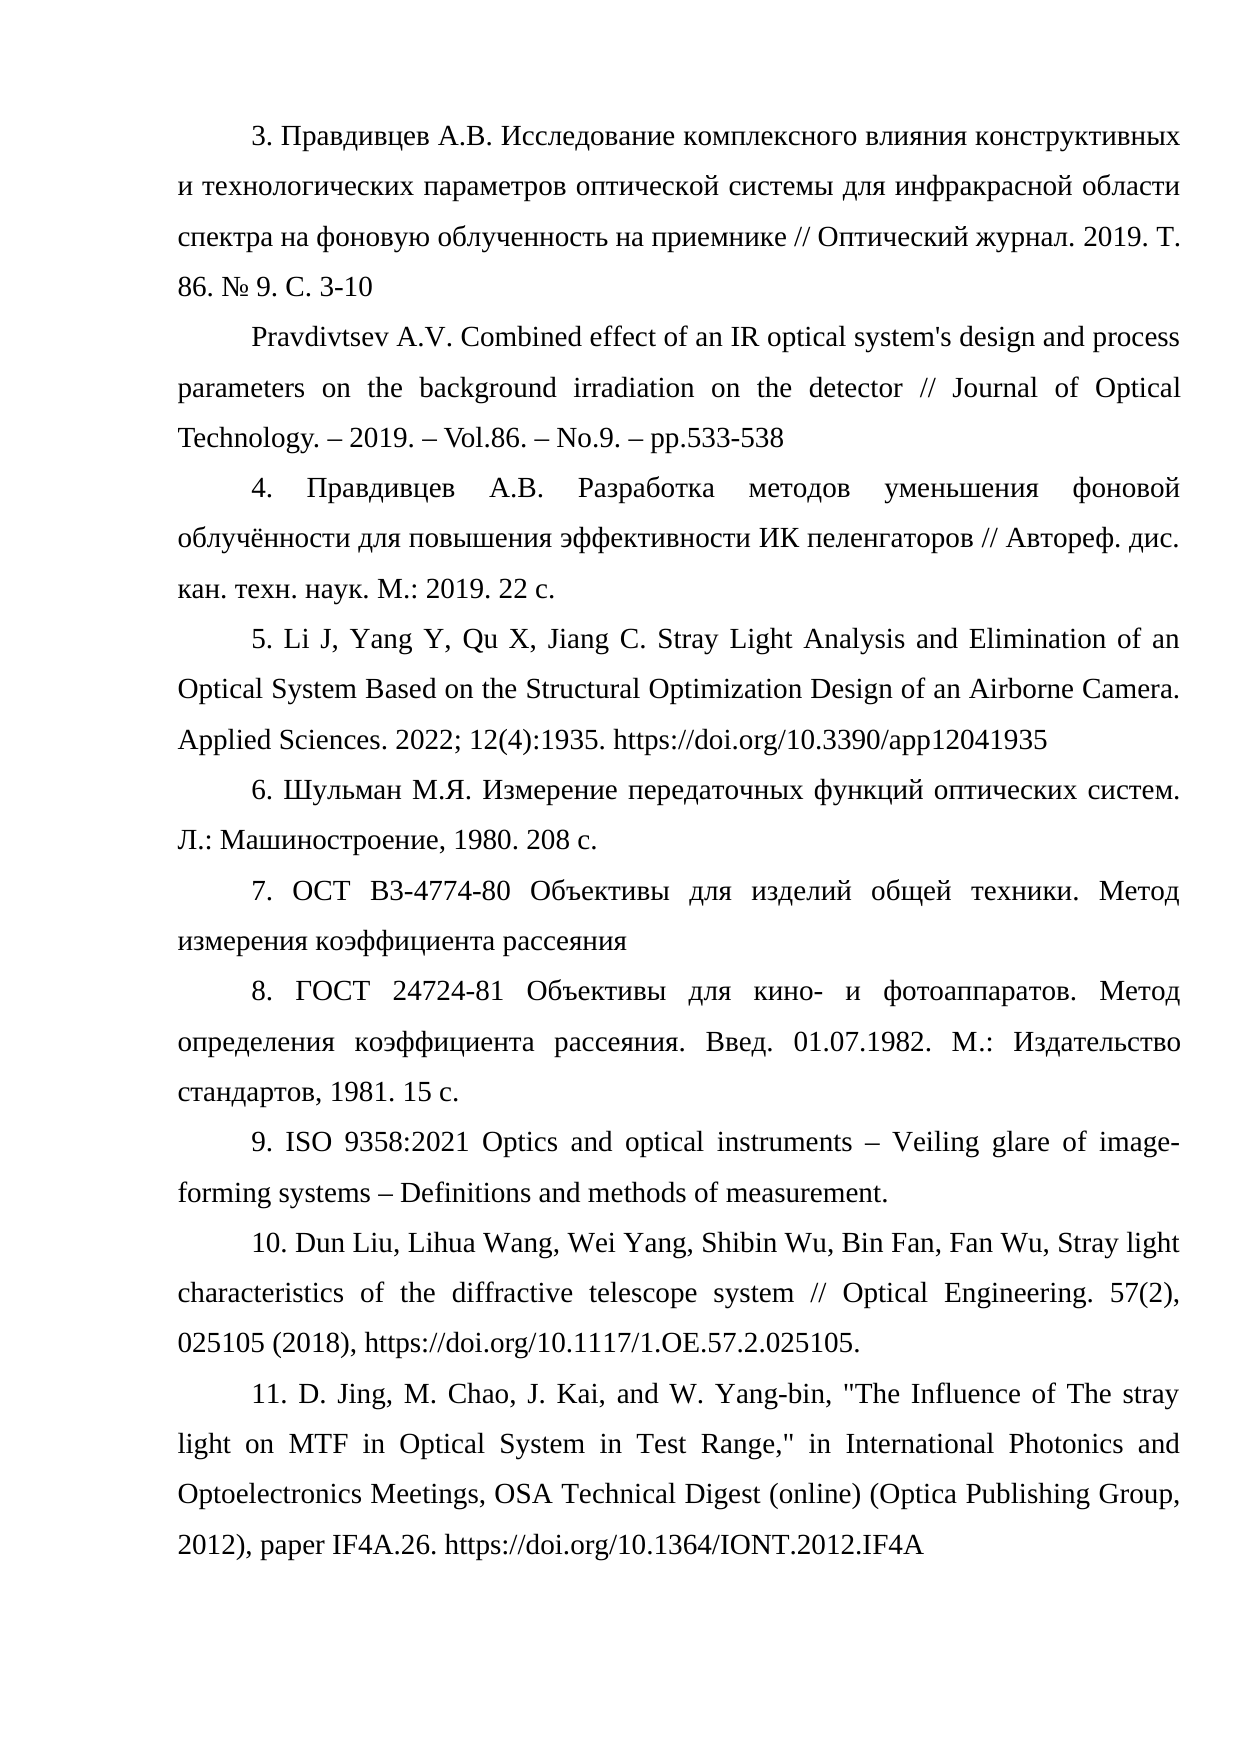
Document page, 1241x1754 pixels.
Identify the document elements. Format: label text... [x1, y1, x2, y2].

text 4. Правдивцев А.В. Разработка методов уменьшения фоновой облучённости для повышения эффективности ИК пеленгаторов // Автореф. дис. кан. техн. наук. М.: 2019. 22 с. [177, 470, 1181, 604]
text 11. D. Jing, M. Chao, J. Kai, and W. Yang-bin, "The Influence of The stray light on MTF in Optical System in Test Range," in International Photonics and Optoelectronics Meetings, OSA Technical Digest (online) (Optica Publishing Group, 2012), paper IF4A.26. https://doi.org/10.1364/IONT.2012.IF4A [177, 1376, 1181, 1560]
text 3. Правдивцев А.В. Исследование комплексного влияния конструктивных и технологических параметров оптической системы для инфракрасной области спектра на фоновую облученность на приемнике // Оптический журнал. 2019. Т. 86. № 9. С. 3-10 [177, 118, 1181, 303]
text 6. Шульман М.Я. Измерение передаточных функций оптических систем. Л.: Машиностроение, 1980. 208 с. [177, 772, 1181, 856]
text 5. Li J, Yang Y, Qu X, Jiang C. Stray Light Analysis and Elimination of an Optical System Based on the Structural Optimization Design of an Airborne Camera. Applied Sciences. 2022; 12(4):1935. https://doi.org/10.3390/app12041935 [177, 621, 1181, 755]
text 9. ISO 9358:2021 Optics and optical instruments – Veiling glare of image-forming systems – Definitions and methods of measurement. [177, 1124, 1181, 1208]
text 8. ГОСТ 24724-81 Объективы для кино- и фотоаппаратов. Метод определения коэффициента рассеяния. Введ. 01.07.1982. М.: Издательство стандартов, 1981. 15 с. [177, 973, 1181, 1108]
text Pravdivtsev A.V. Combined effect of an IR optical system's design and process parameters on the background irradiation on the detector // Journal of Optical Technology. – 2019. – Vol.86. – No.9. – pp.533-538 [177, 319, 1181, 453]
text 7. ОСТ В3-4774-80 Объективы для изделий общей техники. Метод измерения коэффициента рассеяния [177, 873, 1181, 957]
text 10. Dun Liu, Lihua Wang, Wei Yang, Shibin Wu, Bin Fan, Fan Wu, Stray light characteristics of the diffractive telescope system // Optical Engineering. 57(2), 025105 (2018), https://doi.org/10.1117/1.OE.57.2.025105. [177, 1225, 1181, 1359]
